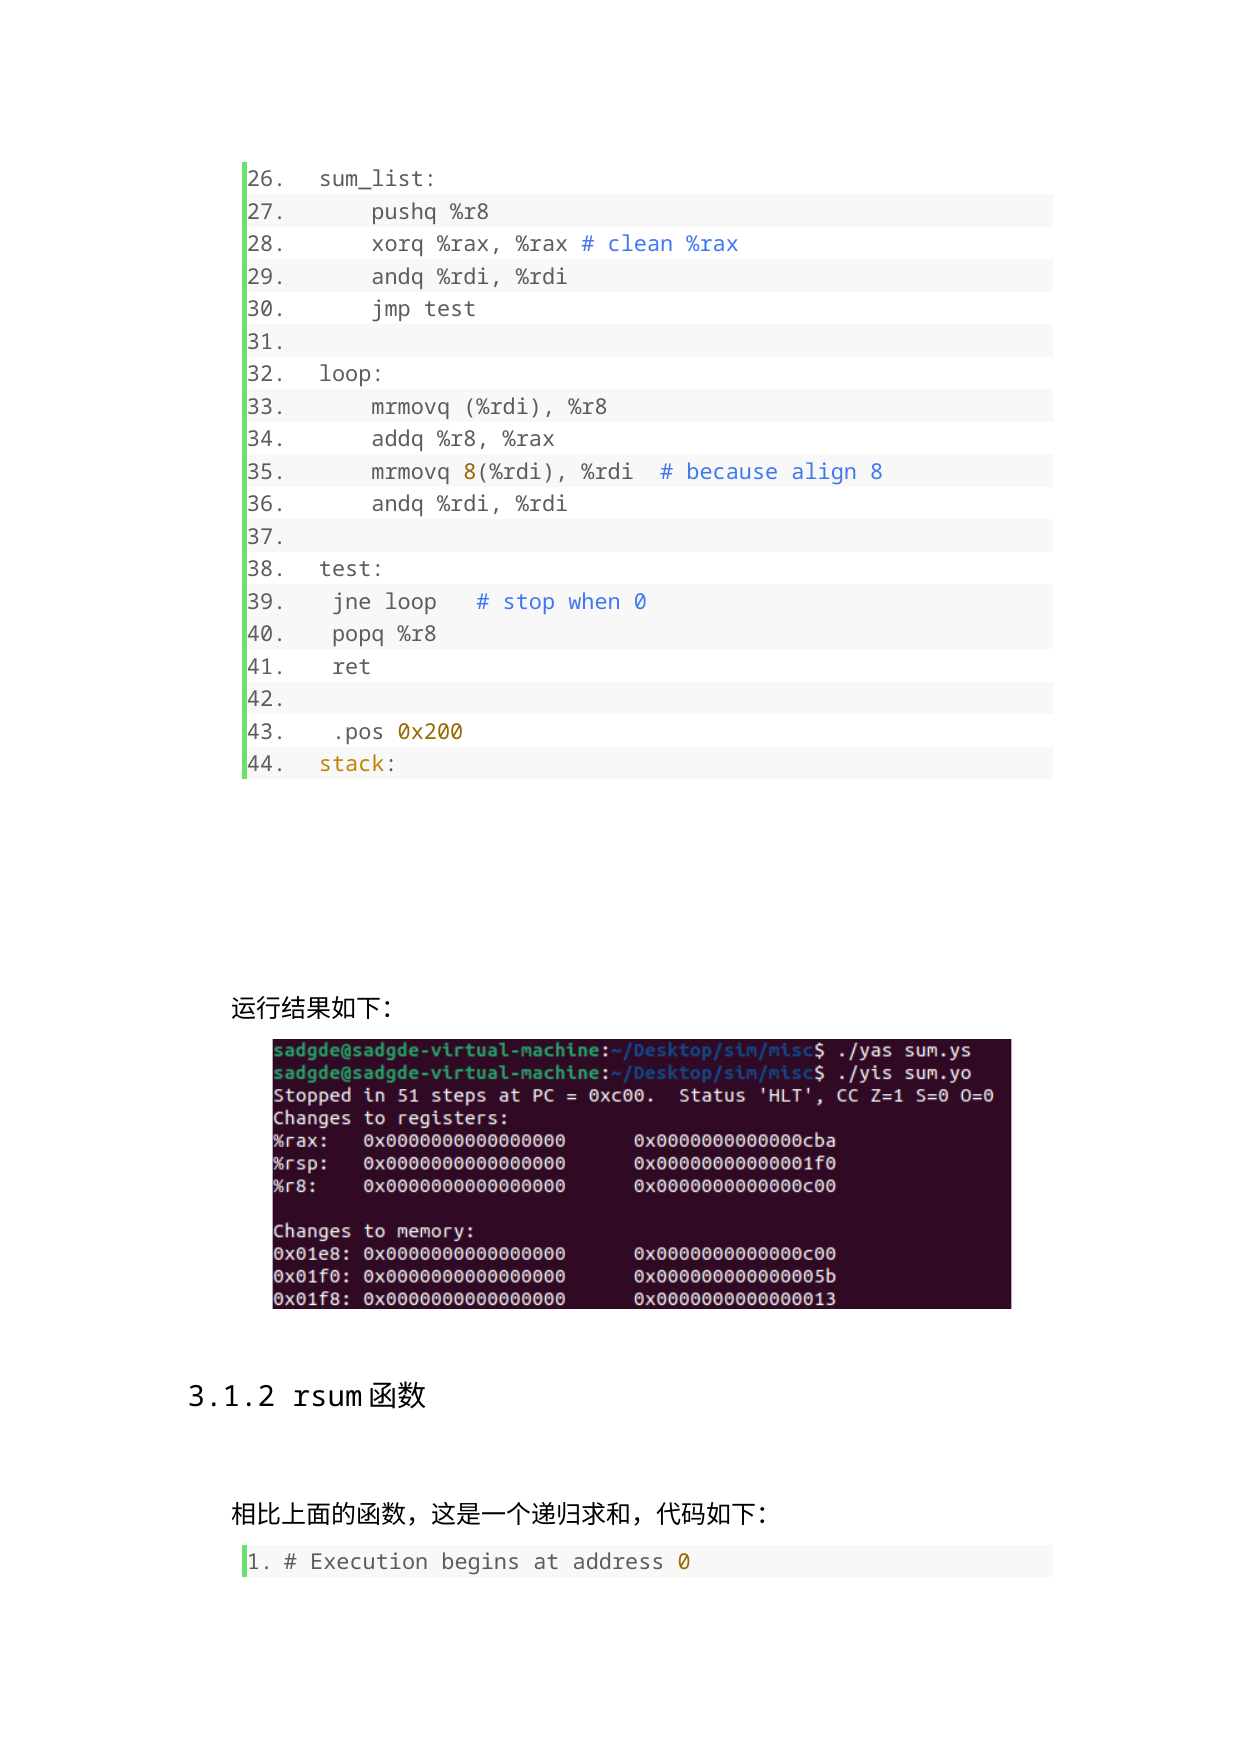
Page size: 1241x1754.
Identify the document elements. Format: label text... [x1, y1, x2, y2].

list mrmovq 8(%rdi), %rdi # because align 8 [247, 454, 1053, 487]
list stack: [247, 747, 1053, 779]
subtitle 3.1.2 rsum函数 [187, 1361, 1053, 1426]
list popq %r8 [247, 617, 1053, 649]
list ret [247, 649, 1053, 682]
list mrmovq (%rdi), %r8 [247, 389, 1053, 422]
list pushq %r8 [247, 194, 1053, 227]
text 运行结果如下： [187, 974, 1053, 1039]
list .pos 0x200 [247, 714, 1053, 747]
list xorq %rax, %rax # clean %rax [247, 227, 1053, 259]
list jmp test [247, 292, 1053, 324]
list loop: [247, 357, 1053, 389]
list andq %rdi, %rdi [247, 259, 1053, 292]
list # Execution begins at address 0 [247, 1545, 1053, 1577]
text 相比上面的函数，这是一个递归求和，代码如下： [187, 1480, 1053, 1545]
list jne loop # stop when 0 [247, 584, 1053, 617]
list andq %rdi, %rdi [247, 487, 1053, 519]
list addq %r8, %rax [247, 422, 1053, 454]
list test: [247, 552, 1053, 584]
picture [272, 1039, 1012, 1309]
list sum_list: [247, 162, 1053, 194]
